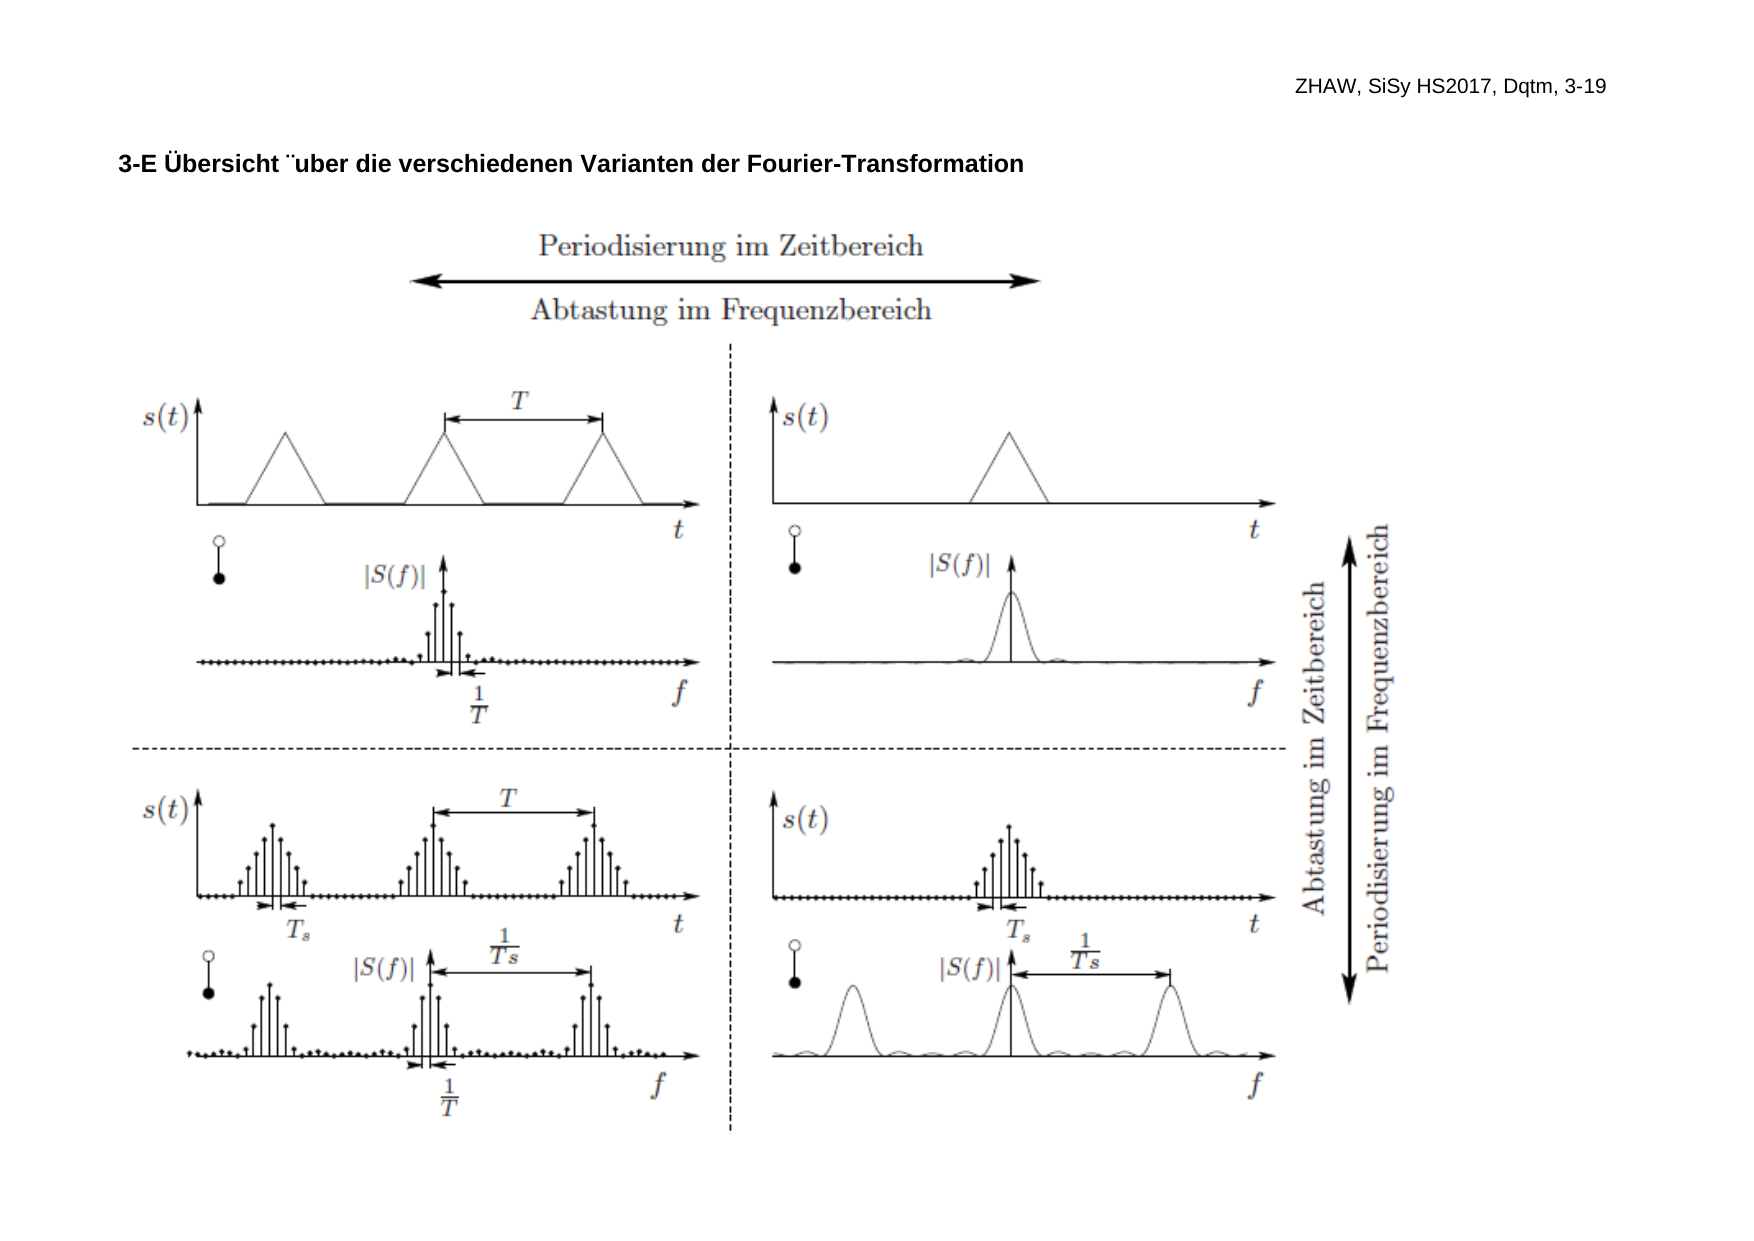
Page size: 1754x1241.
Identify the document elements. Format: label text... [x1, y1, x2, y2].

subtitle 3-E Übersicht ¨uber die verschiedenen Varianten der Fourier-Transformation [118, 149, 1606, 178]
